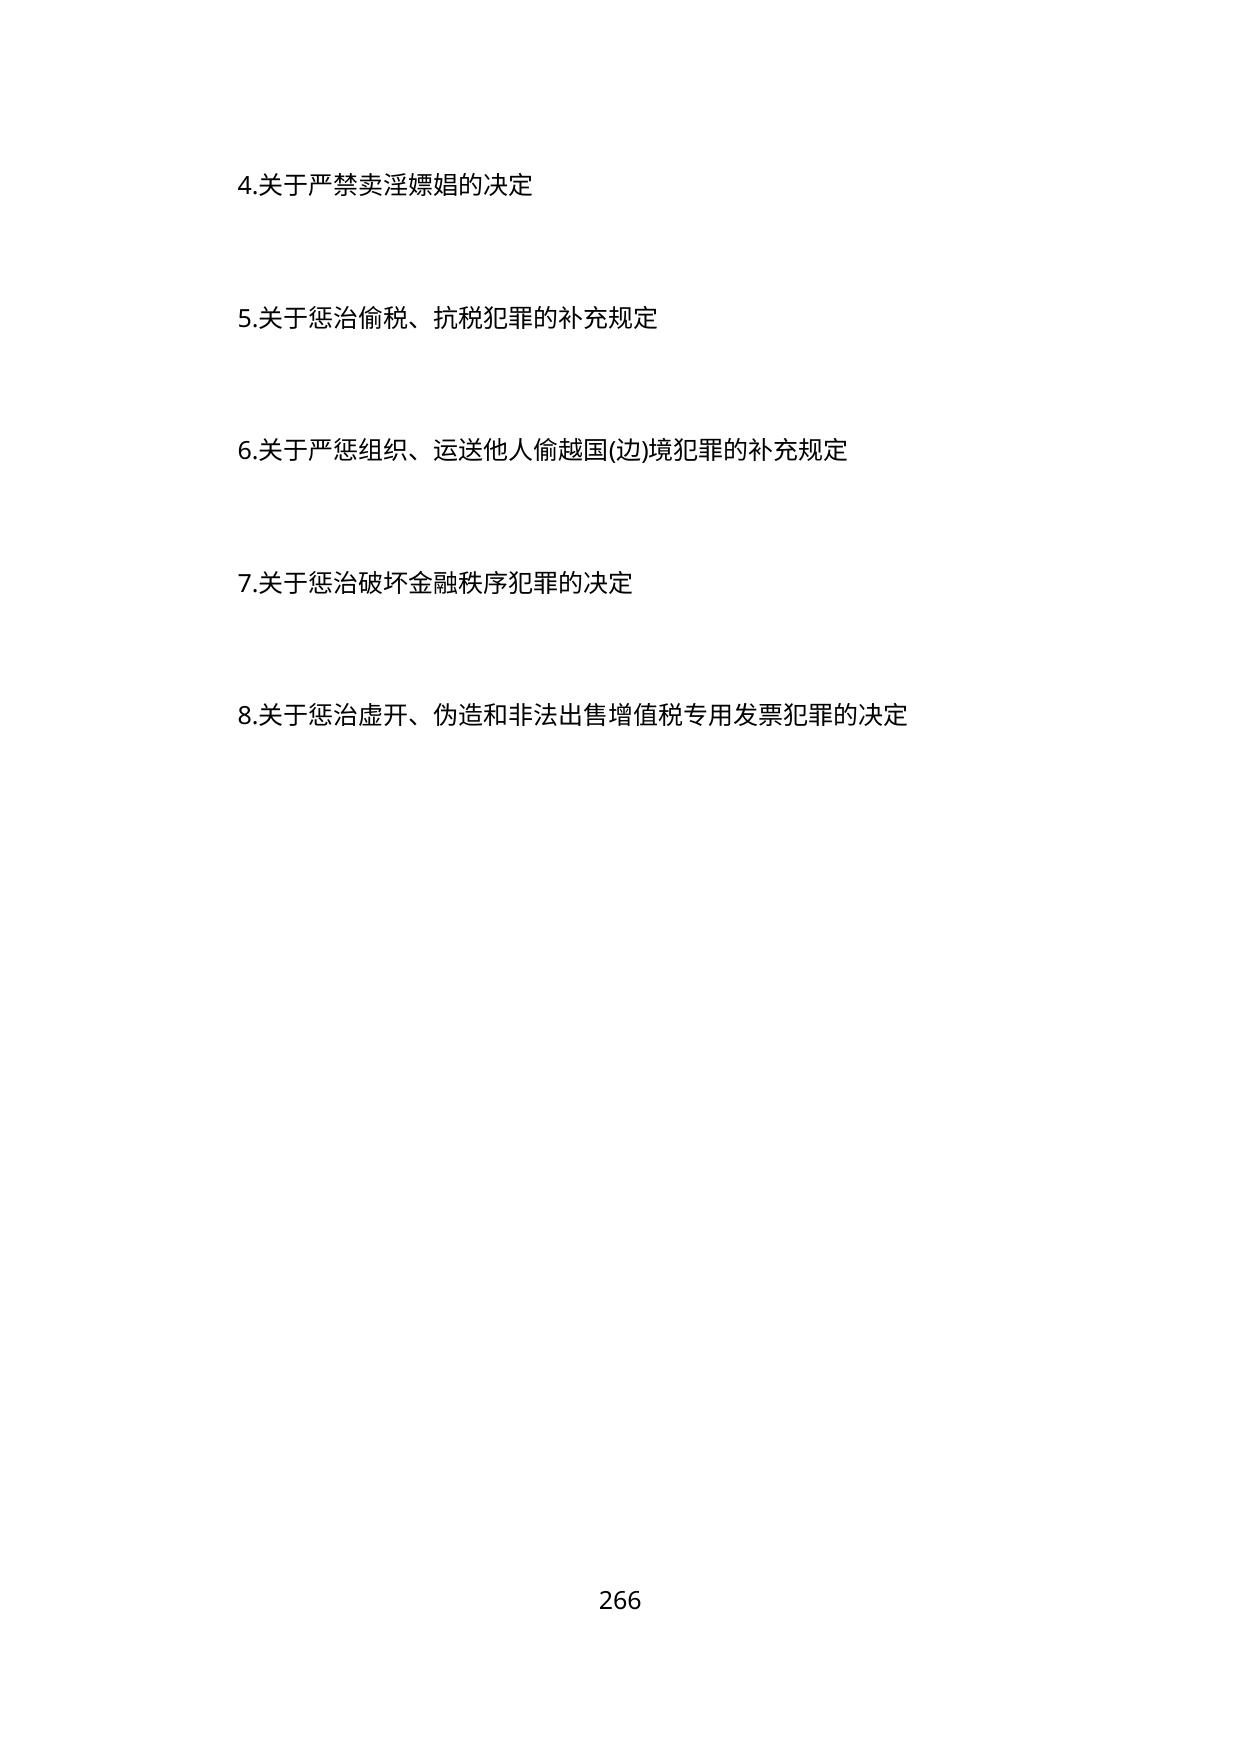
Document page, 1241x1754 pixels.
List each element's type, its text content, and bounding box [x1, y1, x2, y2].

text 7.关于惩治破坏金融秩序犯罪的决定 [187, 549, 1053, 614]
text 8.关于惩治虚开、伪造和非法出售增值税专用发票犯罪的决定 [187, 681, 1053, 746]
text 4.关于严禁卖淫嫖娼的决定 [187, 151, 1053, 216]
text 6.关于严惩组织、运送他人偷越国(边)境犯罪的补充规定 [187, 416, 1053, 481]
text 5.关于惩治偷税、抗税犯罪的补充规定 [187, 284, 1053, 349]
